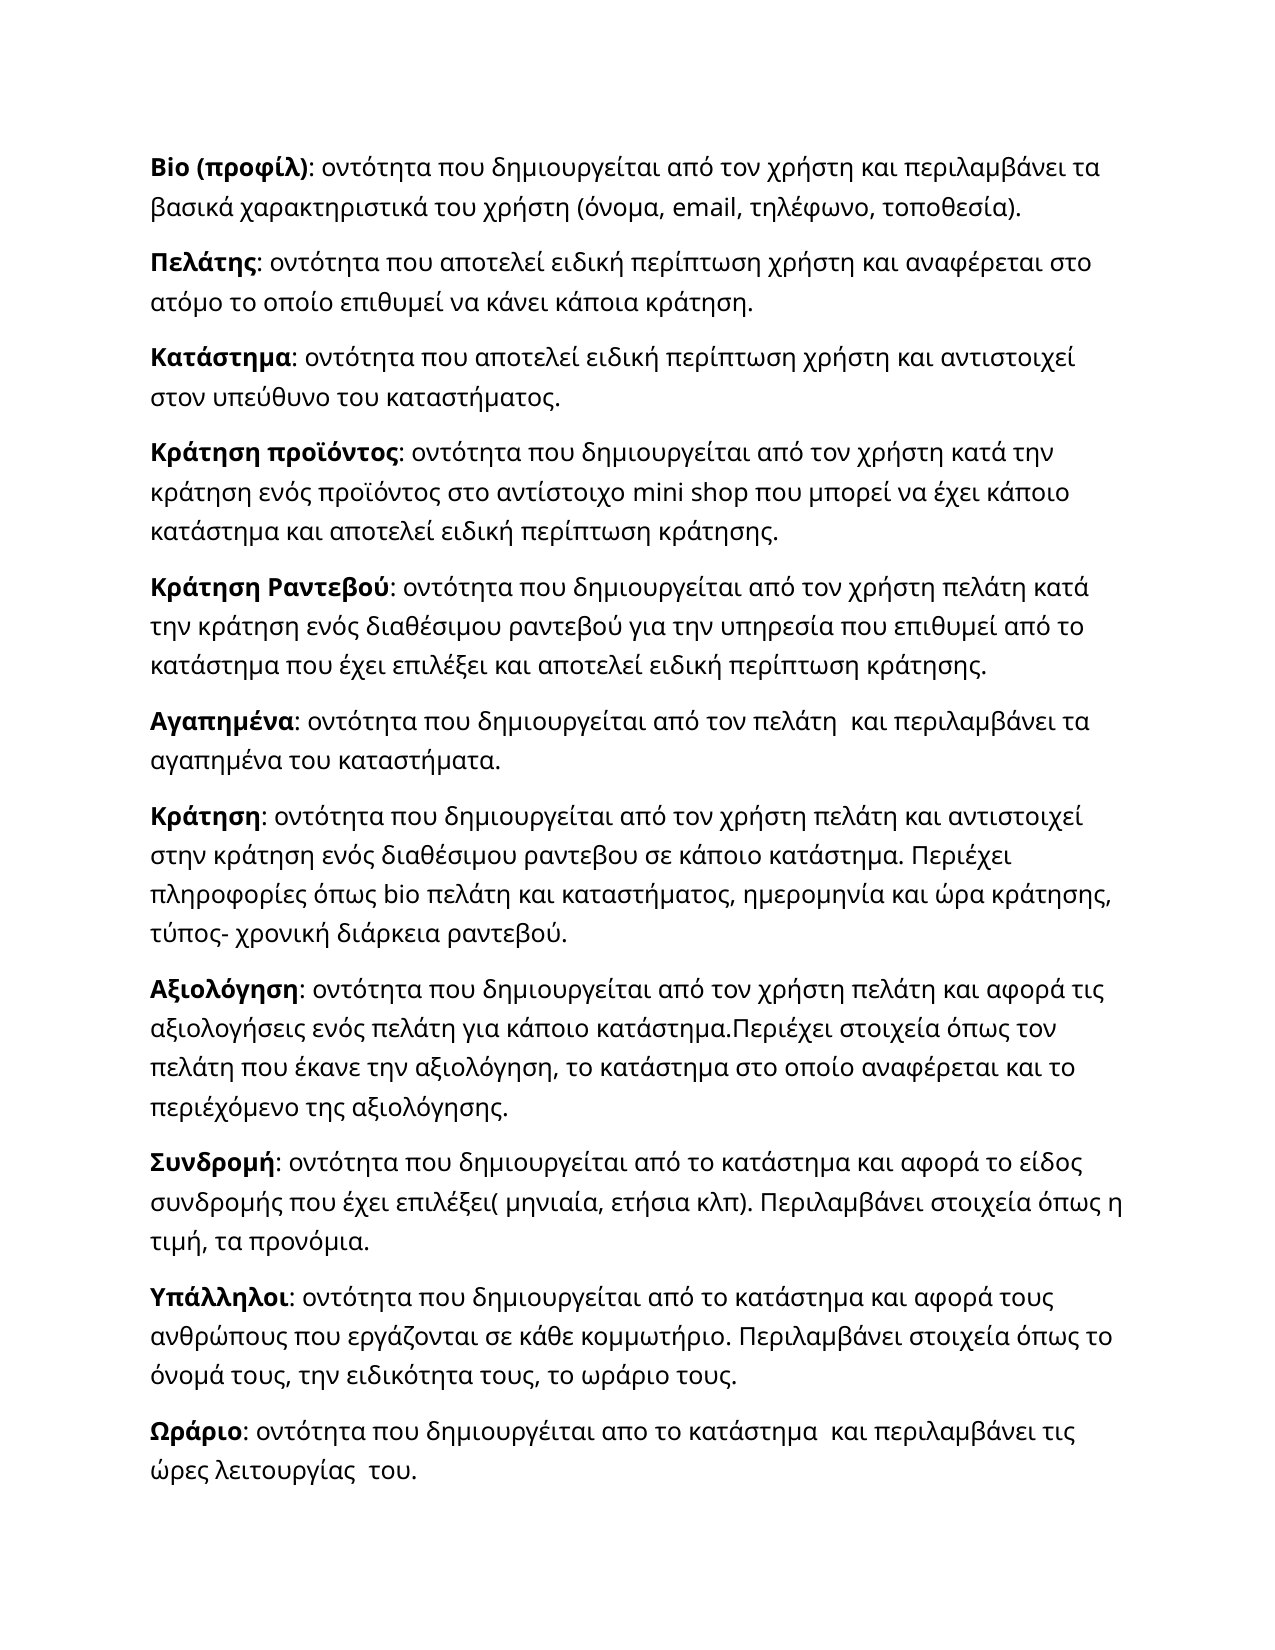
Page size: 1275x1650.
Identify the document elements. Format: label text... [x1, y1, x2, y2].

text Bio (προφίλ): οντότητα που δημιουργείται από τον χρήστη και περιλαμβάνει τα βασικά χαρακτηριστικά του χρήστη (όνομα, email, τηλέφωνο, τοποθεσία). [150, 150, 1125, 223]
text Κράτηση: οντότητα που δημιουργείται από τον χρήστη πελάτη και αντιστοιχεί στην κράτηση ενός διαθέσιμου ραντεβου σε κάποιο κατάστημα. Περιέχει πληροφορίες όπως bio πελάτη και καταστήματος, ημερομηνία και ώρα κράτησης, τύπος- χρονική διάρκεια ραντεβού. [150, 798, 1125, 950]
text Κράτηση προϊόντος: οντότητα που δημιουργείται από τον χρήστη κατά την κράτηση ενός προϊόντος στο αντίστοιχο mini shop που μπορεί να έχει κάποιο κατάστημα και αποτελεί ειδική περίπτωση κράτησης. [150, 435, 1125, 547]
text Αξιολόγηση: οντότητα που δημιουργείται από τον χρήστη πελάτη και αφορά τις αξιολογήσεις ενός πελάτη για κάποιο κατάστημα.Περιέχει στοιχεία όπως τον πελάτη που έκανε την αξιολόγηση, το κατάστημα στο οποίο αναφέρεται και το περιέχόμενο της αξιολόγησης. [150, 972, 1125, 1123]
text Πελάτης: οντότητα που αποτελεί ειδική περίπτωση χρήστη και αναφέρεται στο ατόμο το οποίο επιθυμεί να κάνει κάποια κράτηση. [150, 245, 1125, 318]
text Κράτηση Ραντεβού: οντότητα που δημιουργείται από τον χρήστη πελάτη κατά την κράτηση ενός διαθέσιμου ραντεβού για την υπηρεσία που επιθυμεί από το κατάστημα που έχει επιλέξει και αποτελεί ειδική περίπτωση κράτησης. [150, 569, 1125, 682]
text Υπάλληλοι: οντότητα που δημιουργείται από το κατάστημα και αφορά τους ανθρώπους που εργάζονται σε κάθε κομμωτήριο. Περιλαμβάνει στοιχεία όπως το όνομά τους, την ειδικότητα τους, το ωράριο τους. [150, 1279, 1125, 1392]
text Συνδρομή: οντότητα που δημιουργείται από το κατάστημα και αφορά το είδος συνδρομής που έχει επιλέξει( μηνιαία, ετήσια κλπ). Περιλαμβάνει στοιχεία όπως η τιμή, τα προνόμια. [150, 1145, 1125, 1257]
text Κατάστημα: οντότητα που αποτελεί ειδική περίπτωση χρήστη και αντιστοιχεί στον υπεύθυνο του καταστήματος. [150, 340, 1125, 413]
text Αγαπημένα: οντότητα που δημιουργείται από τον πελάτη και περιλαμβάνει τα αγαπημένα του καταστήματα. [150, 703, 1125, 777]
text Ωράριο: οντότητα που δημιουργέιται απο το κατάστημα και περιλαμβάνει τις ώρες λειτουργίας του. [150, 1413, 1125, 1487]
